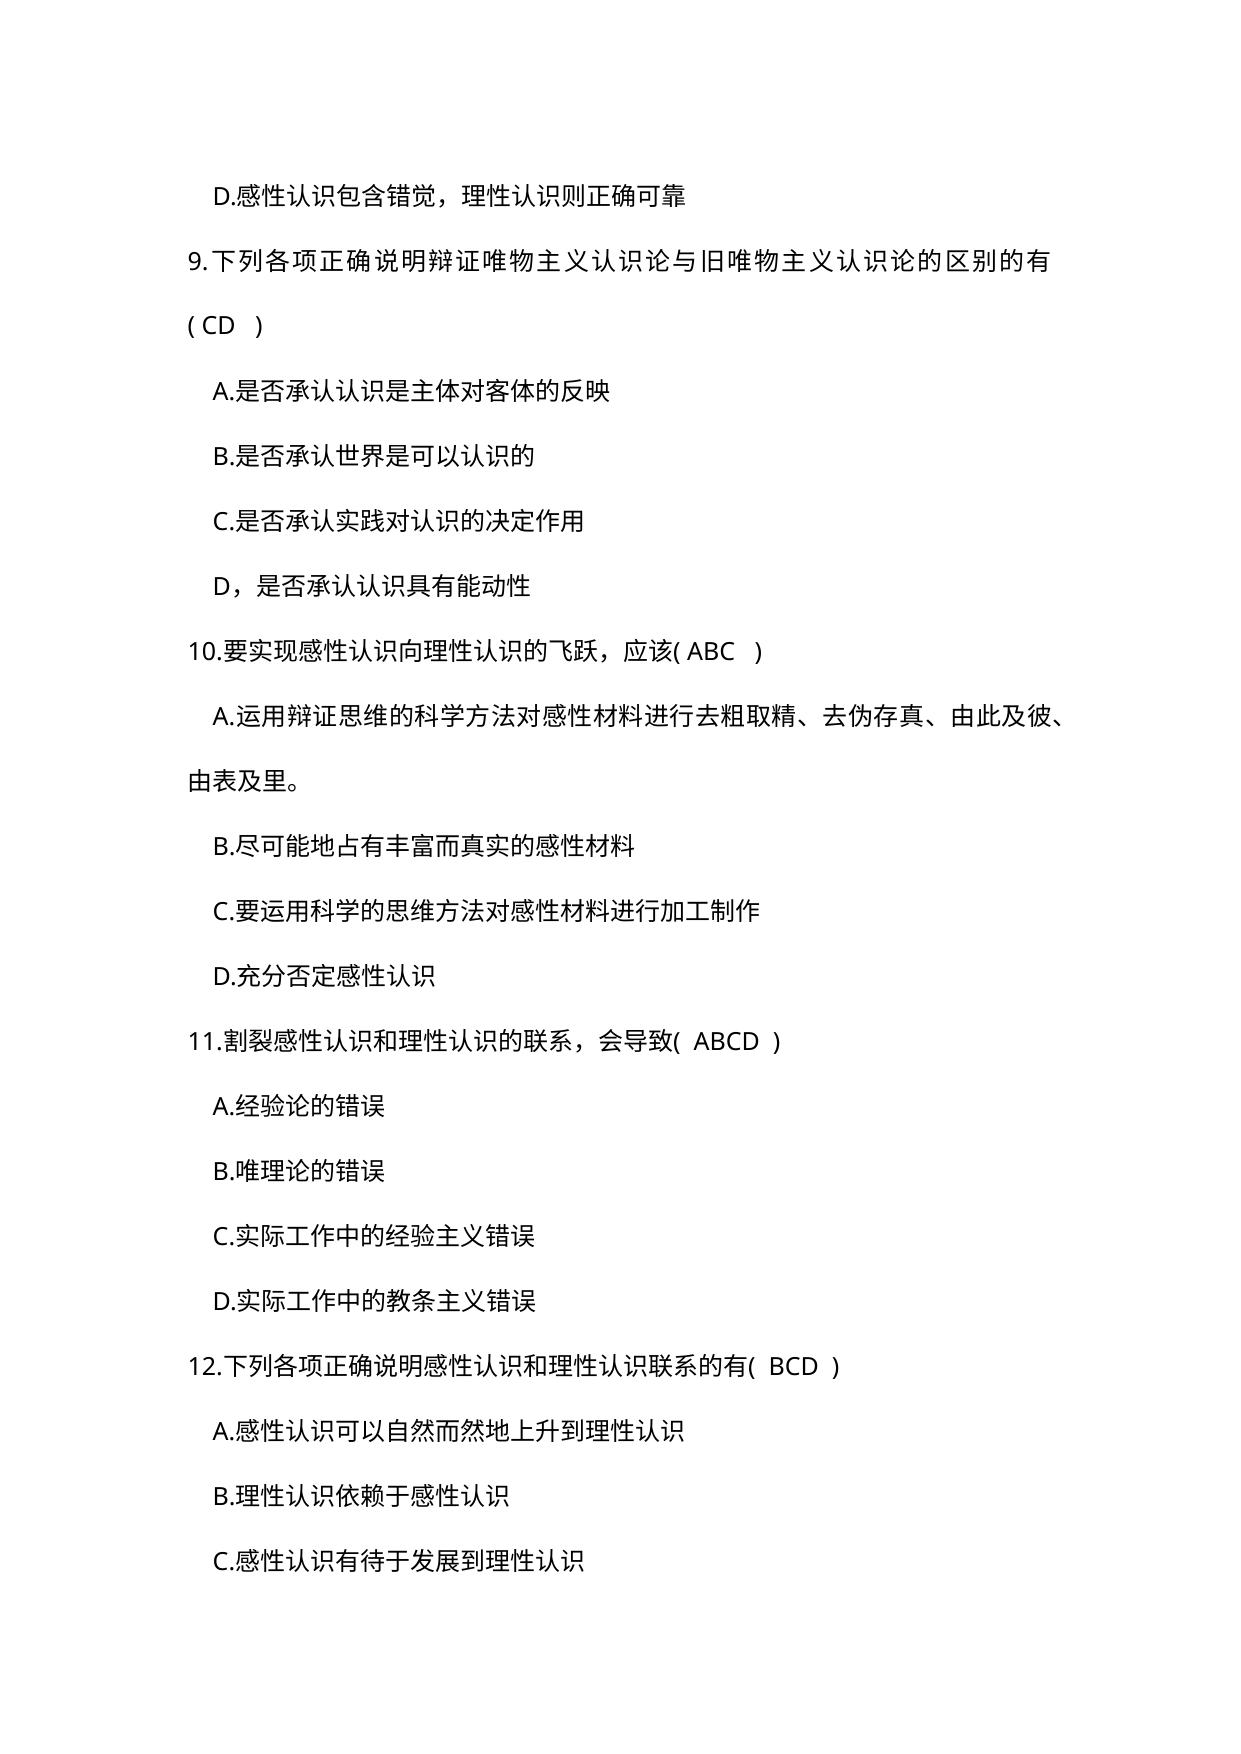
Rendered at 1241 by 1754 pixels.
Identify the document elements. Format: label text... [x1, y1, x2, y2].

text B.理性认识依赖于感性认识 [187, 1462, 1053, 1527]
text A.运用辩证思维的科学方法对感性材料进行去粗取精、去伪存真、由此及彼、由表及里。 [187, 682, 1053, 812]
text B.尽可能地占有丰富而真实的感性材料 [187, 812, 1053, 877]
text 10.要实现感性认识向理性认识的飞跃，应该( ABC ) [187, 617, 1053, 682]
text C.实际工作中的经验主义错误 [187, 1202, 1053, 1267]
text A.是否承认认识是主体对客体的反映 [187, 357, 1053, 422]
text C.感性认识有待于发展到理性认识 [187, 1527, 1053, 1592]
text 12.下列各项正确说明感性认识和理性认识联系的有( BCD ) [187, 1332, 1053, 1397]
text 9.下列各项正确说明辩证唯物主义认识论与旧唯物主义认识论的区别的有( CD ) [187, 227, 1053, 357]
text A.经验论的错误 [187, 1072, 1053, 1137]
text D.充分否定感性认识 [187, 942, 1053, 1007]
text D.感性认识包含错觉，理性认识则正确可靠 [187, 162, 1053, 227]
text D.实际工作中的教条主义错误 [187, 1267, 1053, 1332]
text A.感性认识可以自然而然地上升到理性认识 [187, 1397, 1053, 1462]
text C.是否承认实践对认识的决定作用 [187, 487, 1053, 552]
text C.要运用科学的思维方法对感性材料进行加工制作 [187, 877, 1053, 942]
text B.是否承认世界是可以认识的 [187, 422, 1053, 487]
text D，是否承认认识具有能动性 [187, 552, 1053, 617]
text B.唯理论的错误 [187, 1137, 1053, 1202]
text 11.割裂感性认识和理性认识的联系，会导致( ABCD ) [187, 1007, 1053, 1072]
